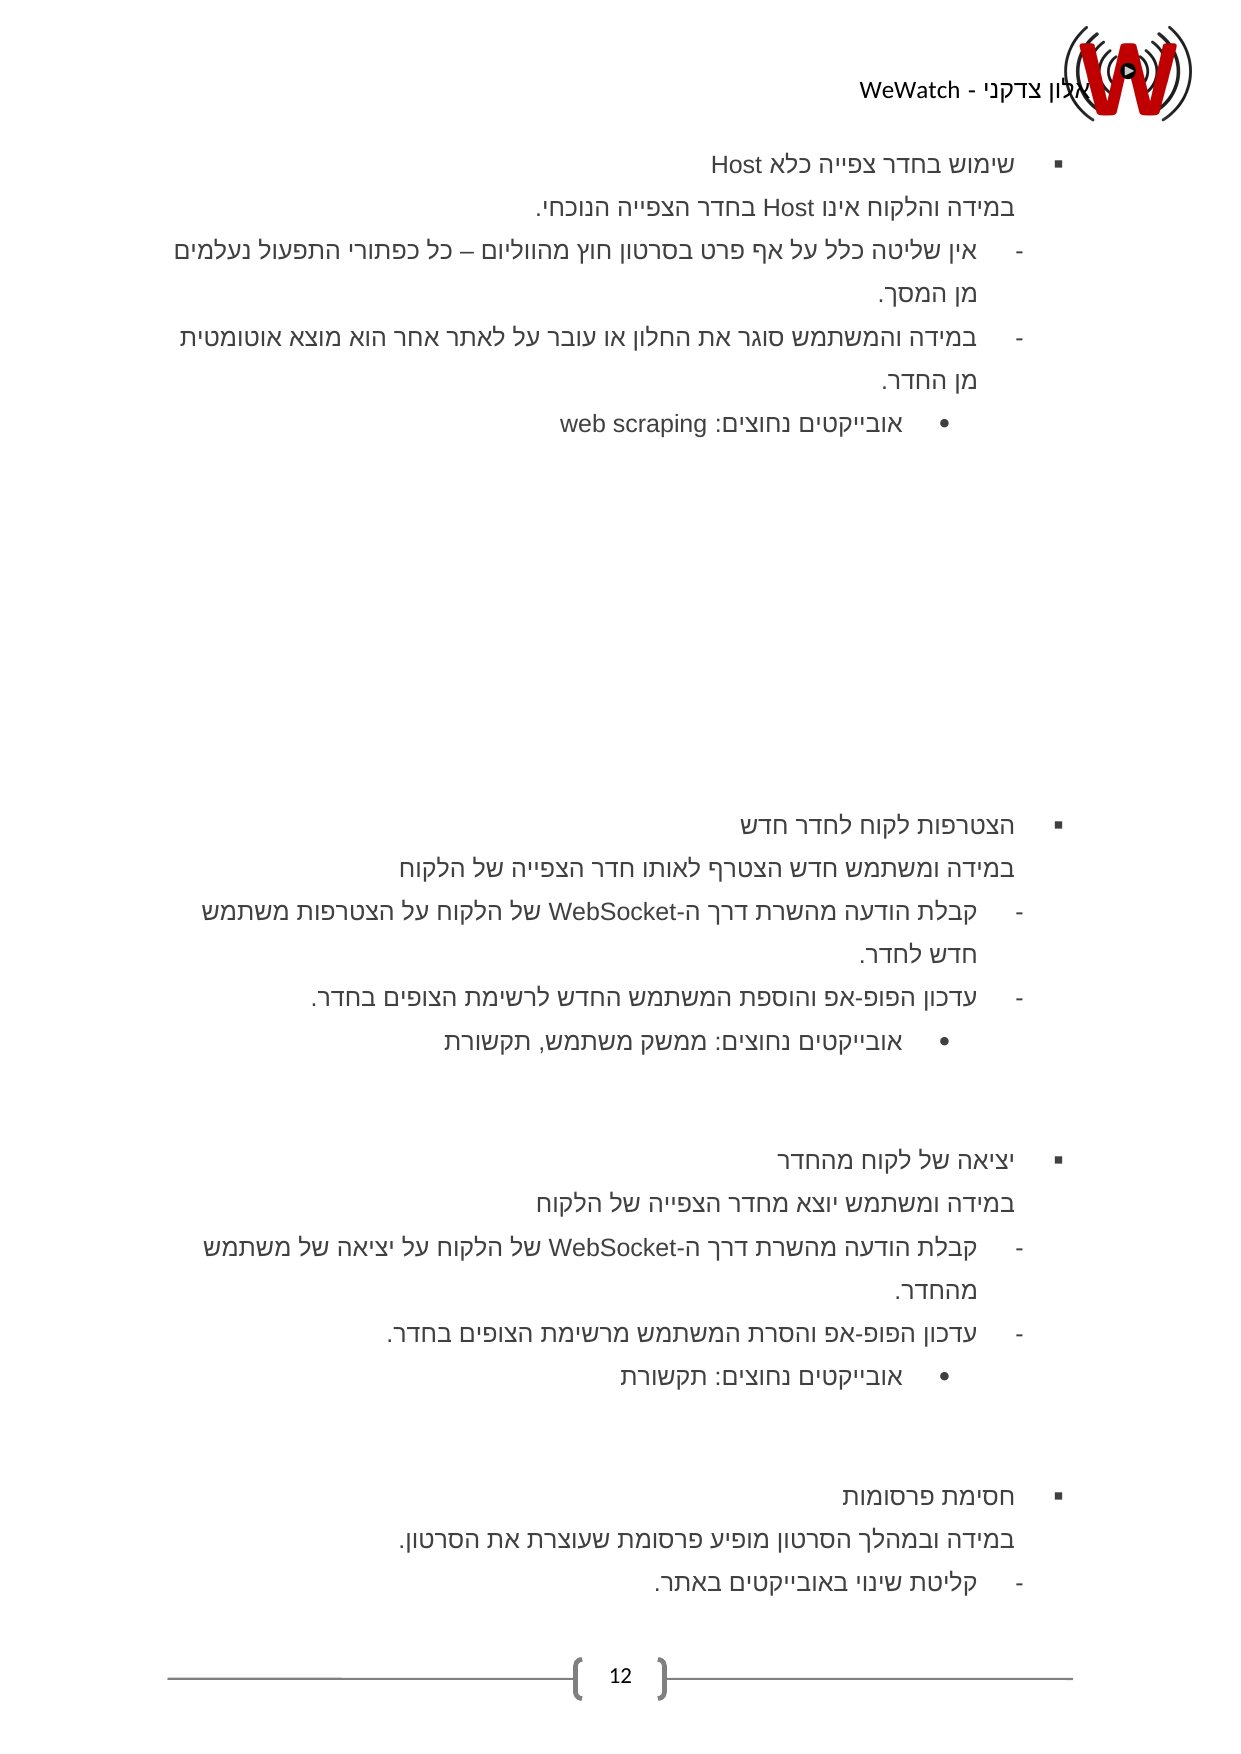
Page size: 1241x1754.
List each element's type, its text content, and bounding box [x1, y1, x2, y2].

list יציאה של לקוח מהחדר [150, 1146, 1053, 1175]
list אובייקטים נחוצים: תקשורת [150, 1362, 940, 1391]
list עדכון הפופ-אפ והסרת המשתמש מרשימת הצופים בחדר. [150, 1319, 1015, 1348]
list אובייקטים נחוצים: ממשק משתמש, תקשורת [150, 1027, 940, 1055]
list אין שליטה כלל על אף פרט בסרטון חוץ מהווליום – כל כפתורי התפעול נעלמים מן המסך. [150, 236, 1015, 308]
list אובייקטים נחוצים: web scraping [150, 409, 940, 438]
list במידה ומשתמש חדש הצטרף לאותו חדר הצפייה של הלקוח [150, 854, 1015, 883]
list קבלת הודעה מהשרת דרך ה-WebSocket של הלקוח על יציאה של משתמש מהחדר. [150, 1233, 1015, 1304]
list במידה והמשתמש סוגר את החלון או עובר על לאתר אחר הוא מוצא אוטומטית מן החדר. [150, 323, 1015, 394]
list עדכון הפופ-אפ והוספת המשתמש החדש לרשימת הצופים בחדר. [150, 983, 1015, 1012]
list קליטת שינוי באובייקטים באתר. [150, 1568, 1015, 1597]
list במידה ומשתמש יוצא מחדר הצפייה של הלקוח [150, 1189, 1015, 1218]
list שימוש בחדר צפייה כלא Host [150, 150, 1053, 179]
list חסימת פרסומות [150, 1482, 1053, 1511]
list הצטרפות לקוח לחדר חדש [150, 811, 1053, 840]
list במידה והלקוח אינו Host בחדר הצפייה הנוכחי. [150, 193, 1015, 222]
picture [1056, 23, 1198, 128]
list קבלת הודעה מהשרת דרך ה-WebSocket של הלקוח על הצטרפות משתמש חדש לחדר. [150, 897, 1015, 969]
list במידה ובמהלך הסרטון מופיע פרסומת שעוצרת את הסרטון. [150, 1525, 1015, 1554]
